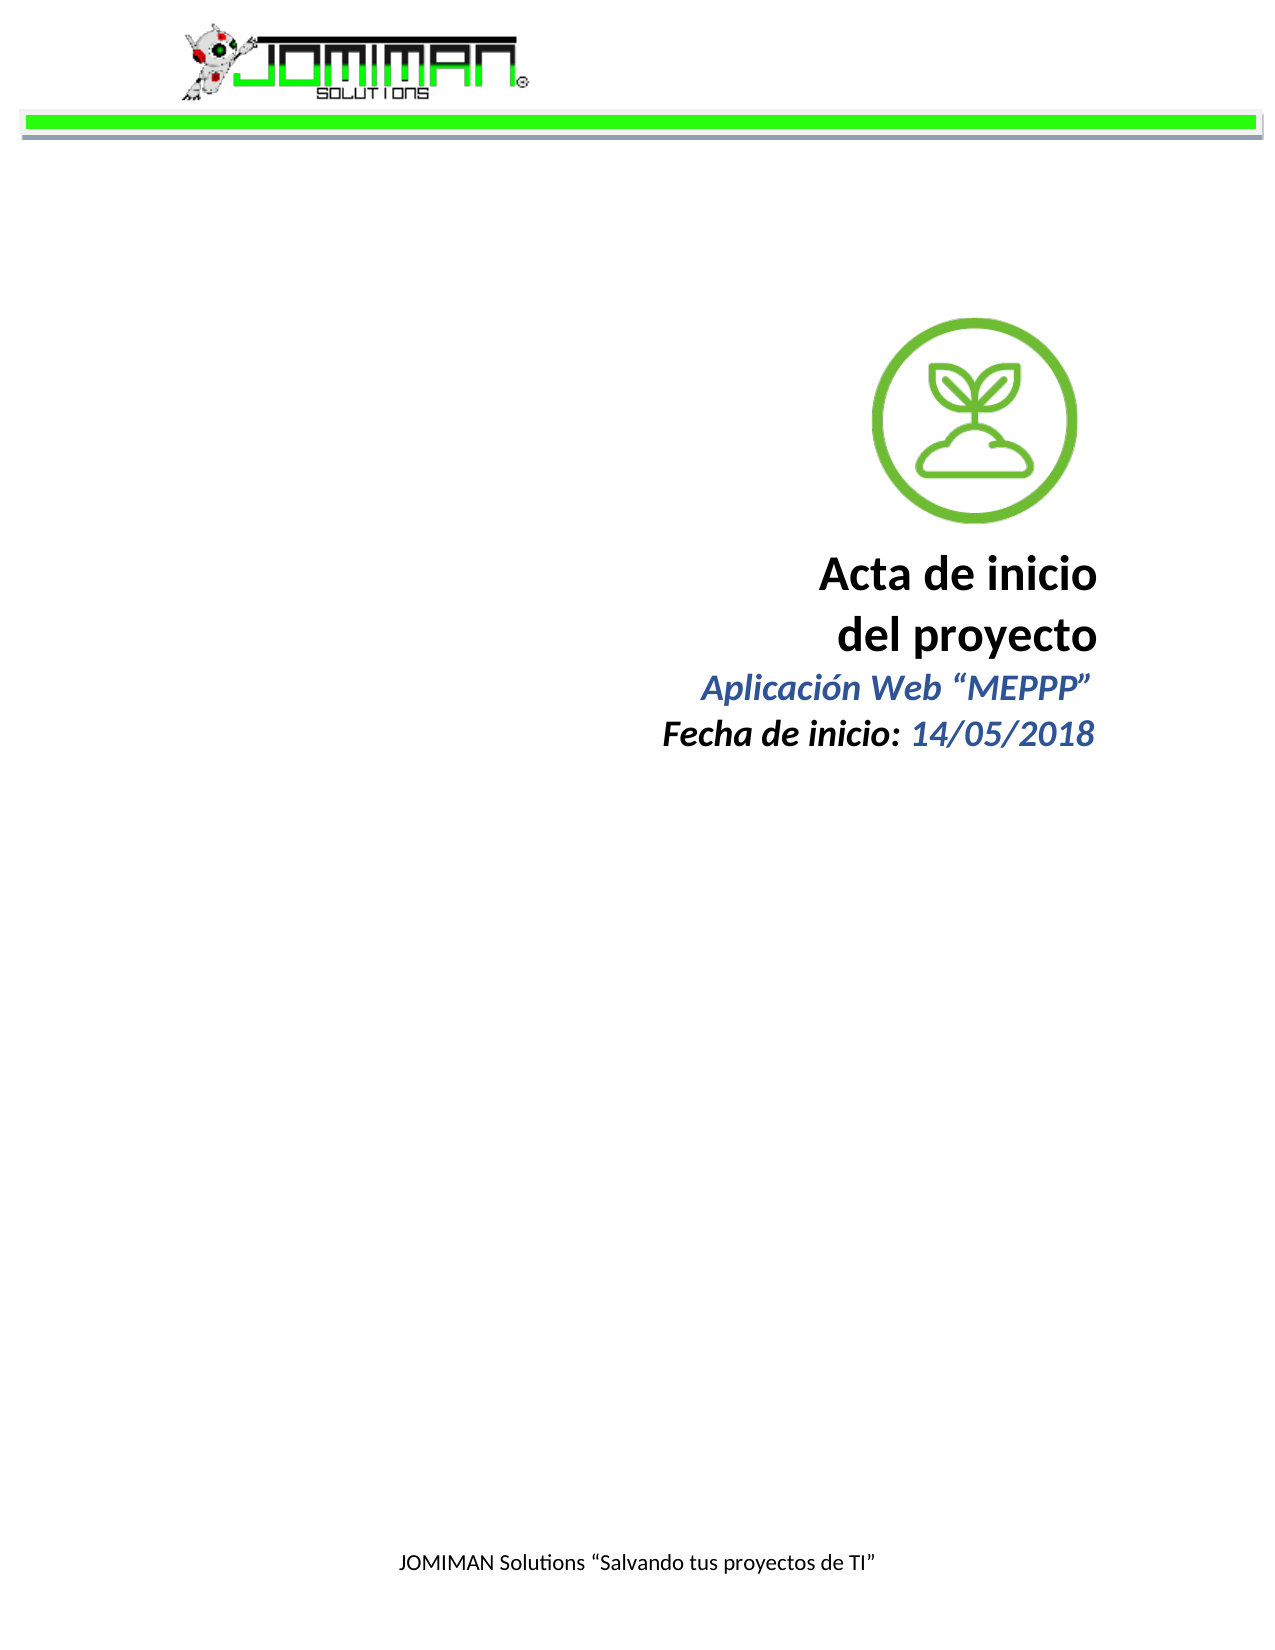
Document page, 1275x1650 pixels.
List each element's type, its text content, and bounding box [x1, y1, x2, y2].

text Fecha de inicio: 14/05/2018 [177, 710, 1098, 756]
text del proyecto [177, 603, 1098, 664]
picture [176, 21, 538, 99]
text Aplicación Web “MEPPP” [177, 664, 1098, 710]
text Acta de inicio [177, 542, 1098, 603]
picture [858, 313, 1088, 527]
